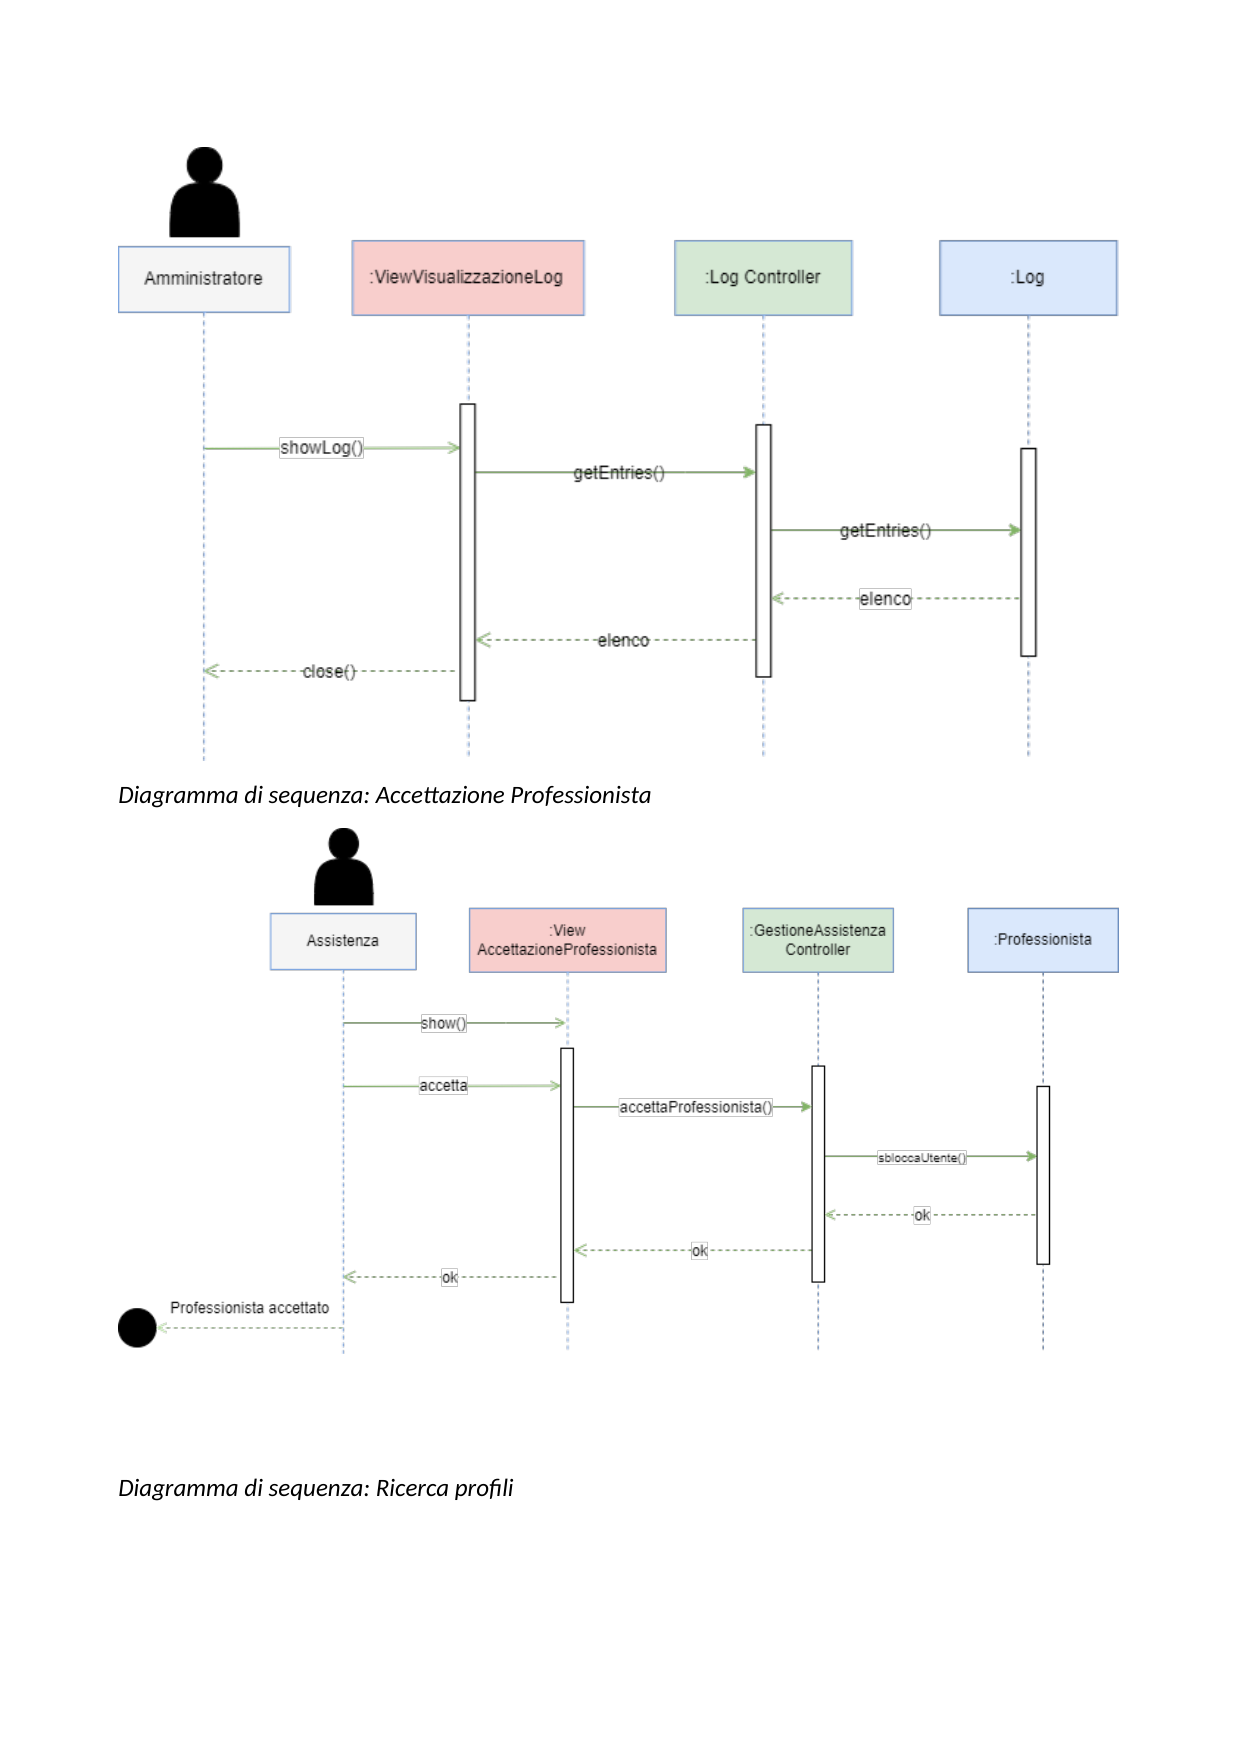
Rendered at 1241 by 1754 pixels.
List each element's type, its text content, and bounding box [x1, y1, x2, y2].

text Diagramma di sequenza: Ricerca profili [118, 1472, 1122, 1502]
text Diagramma di sequenza: Accettazione Professionista [118, 779, 1122, 810]
picture [118, 828, 1119, 1354]
picture [118, 147, 1119, 761]
